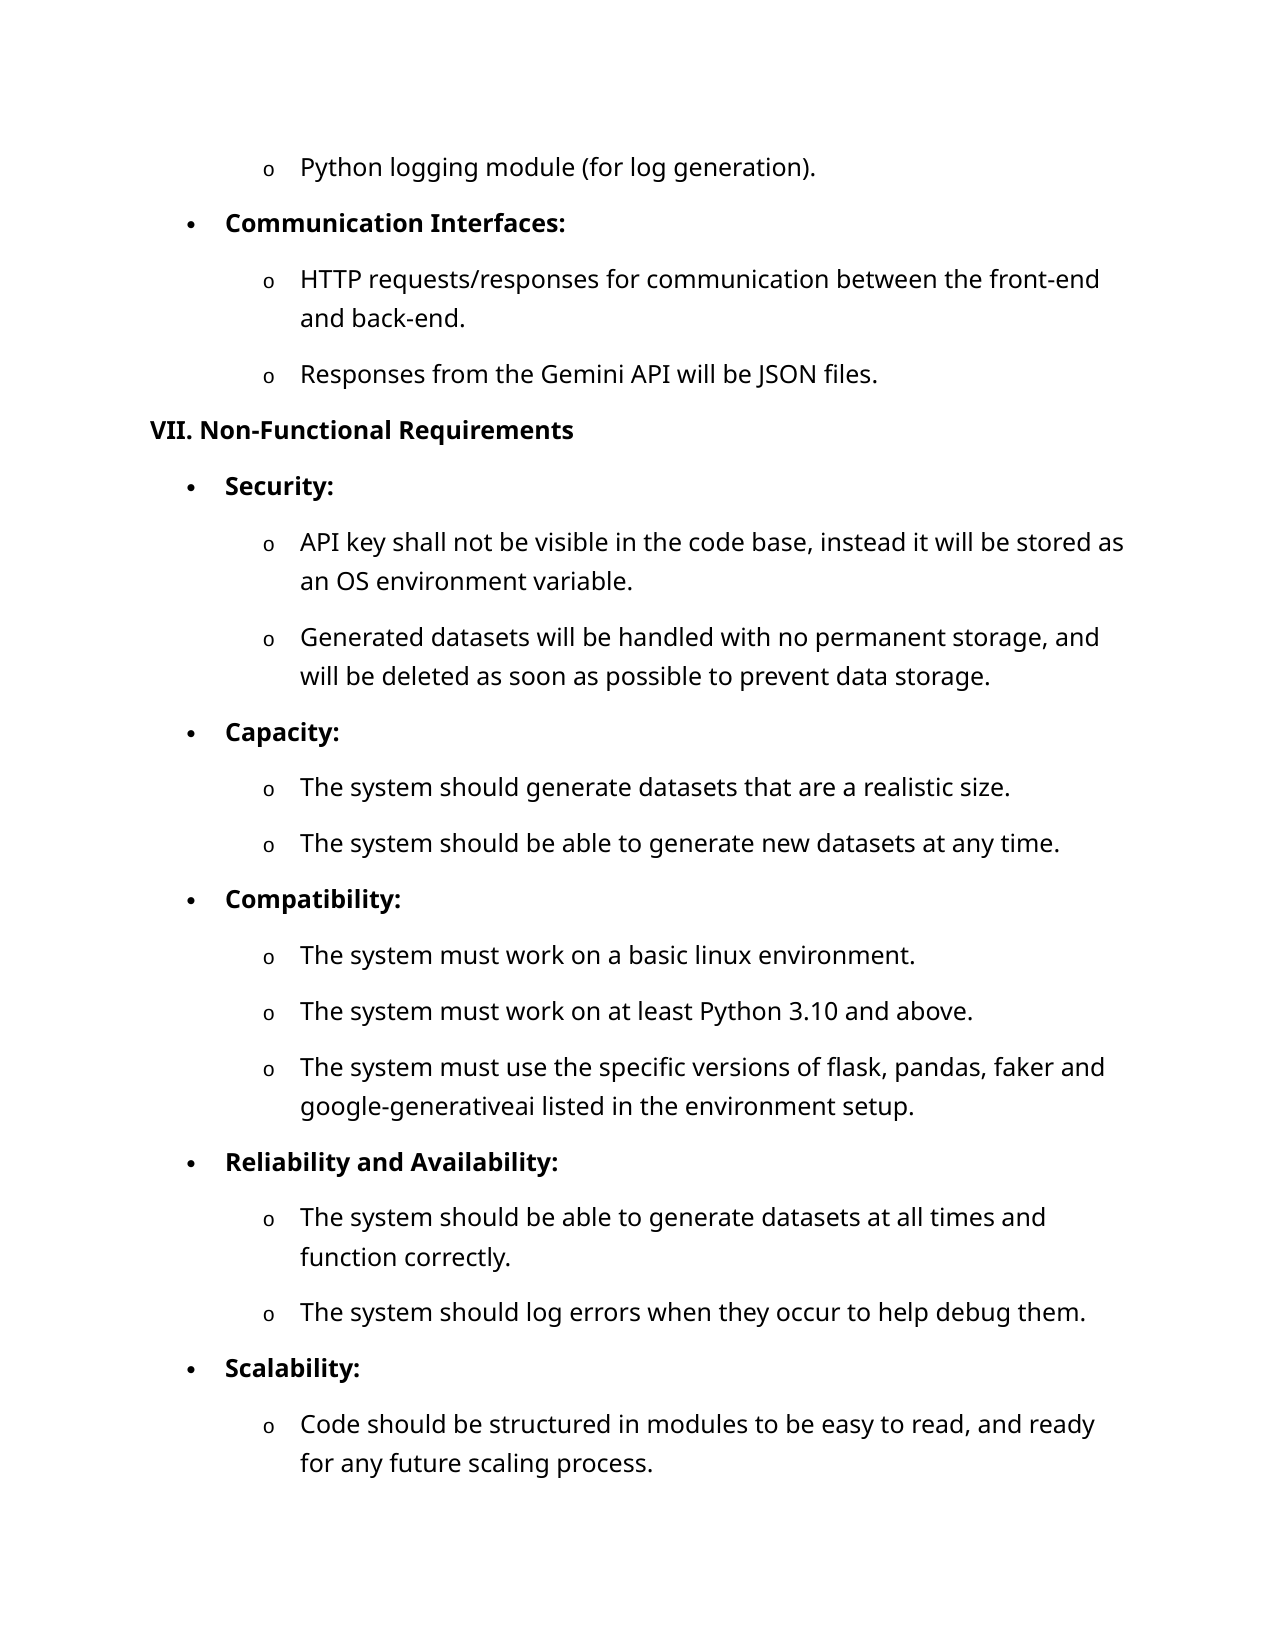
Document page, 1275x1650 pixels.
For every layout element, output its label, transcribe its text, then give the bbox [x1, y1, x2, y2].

list The system must work on at least Python 3.10 and above. [262, 993, 1125, 1027]
text VII. Non-Functional Requirements [150, 412, 1125, 447]
list Compatibility: [187, 882, 1125, 916]
list The system must work on a basic linux environment. [262, 937, 1125, 972]
list Scalability: [187, 1351, 1125, 1385]
list Capacity: [187, 714, 1125, 748]
list The system should be able to generate datasets at all times and function correctly. [262, 1200, 1125, 1273]
list Code should be structured in modules to be easy to read, and ready for any future scaling process. [262, 1407, 1125, 1480]
list The system must use the specific versions of flask, pandas, faker and google-generativeai listed in the environment setup. [262, 1049, 1125, 1122]
list Reliability and Availability: [187, 1144, 1125, 1178]
list The system should generate datasets that are a realistic size. [262, 770, 1125, 804]
list Responses from the Gemini API will be JSON files. [262, 357, 1125, 391]
list API key shall not be visible in the code base, instead it will be stored as an OS environment variable. [262, 524, 1125, 597]
list Communication Interfaces: [187, 206, 1125, 240]
list HTTP requests/responses for communication between the front-end and back-end. [262, 262, 1125, 335]
list The system should be able to generate new datasets at any time. [262, 826, 1125, 860]
list Security: [187, 468, 1125, 502]
list The system should log errors when they occur to help debug them. [262, 1295, 1125, 1329]
list Python logging module (for log generation). [262, 150, 1125, 184]
list Generated datasets will be handled with no permanent storage, and will be deleted as soon as possible to prevent data storage. [262, 619, 1125, 692]
